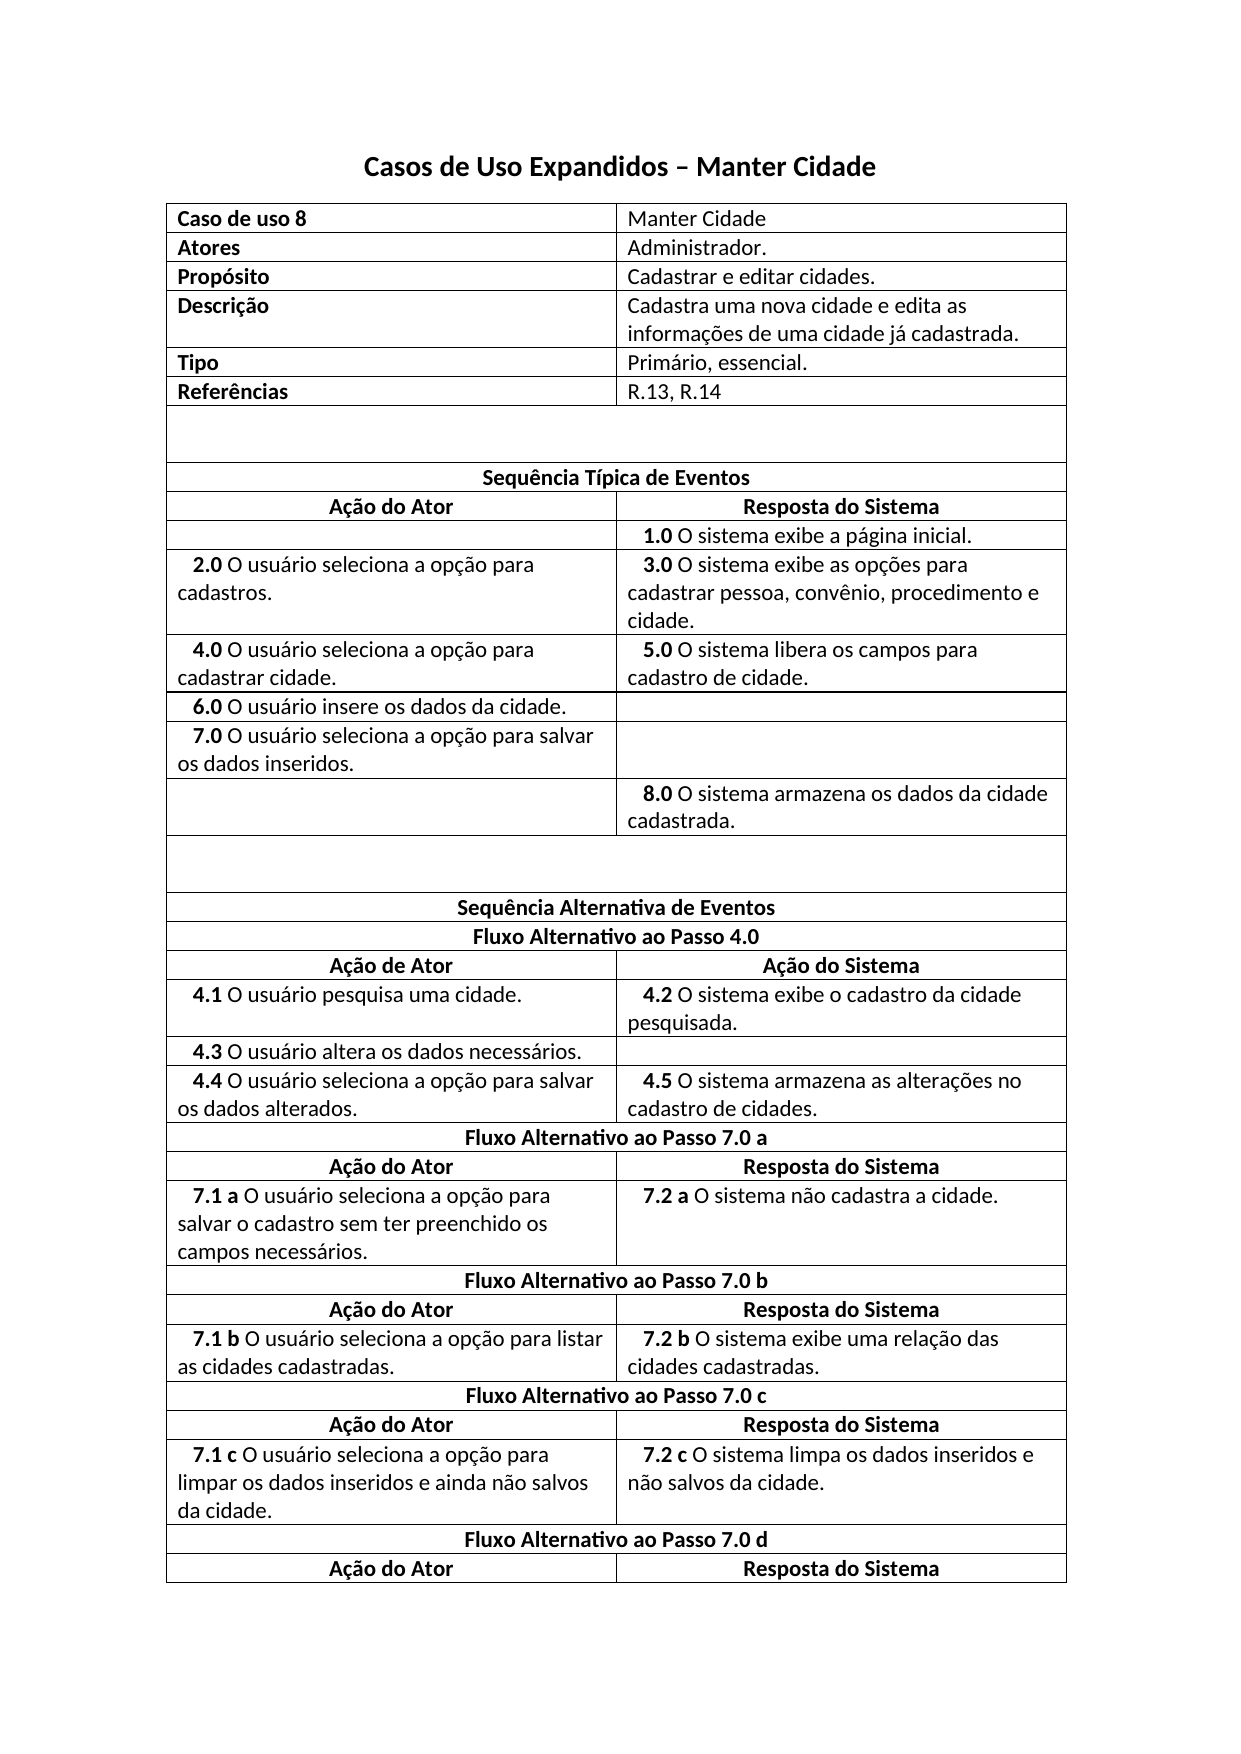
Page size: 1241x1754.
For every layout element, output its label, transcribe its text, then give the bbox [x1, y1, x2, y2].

table_cell 7.2 a O sistema não cadastra a cidade. [617, 1181, 1066, 1265]
table_cell Resposta do Sistema [617, 492, 1066, 520]
table_cell Ação do Ator [167, 1152, 616, 1180]
table_cell 7.2 b O sistema exibe uma relação das cidades cadastradas. [617, 1325, 1066, 1381]
table_cell 3.0 O sistema exibe as opções para cadastrar pessoa, convênio, procedimento e cidade. [617, 550, 1066, 634]
table_cell 4.0 O usuário seleciona a opção para cadastrar cidade. [167, 635, 616, 691]
text Casos de Uso Expandidos – Manter Cidade [177, 148, 1063, 183]
table_cell Resposta do Sistema [617, 1152, 1066, 1180]
table_cell [167, 779, 616, 835]
table_header Caso de uso 8 [167, 204, 616, 232]
table_cell Tipo [167, 348, 616, 376]
table_cell [617, 722, 1066, 778]
table_cell Resposta do Sistema [617, 1295, 1066, 1323]
table_cell Ação de Ator [167, 951, 616, 979]
table_cell Descrição [167, 291, 616, 347]
table_cell Cadastrar e editar cidades. [617, 262, 1066, 290]
table_cell Fluxo Alternativo ao Passo 7.0 a [167, 1123, 1066, 1151]
table_cell Sequência Alternativa de Eventos [167, 893, 1066, 921]
table_cell Cadastra uma nova cidade e edita as informações de uma cidade já cadastrada. [617, 291, 1066, 347]
table_cell 7.0 O usuário seleciona a opção para salvar os dados inseridos. [167, 722, 616, 778]
table_cell 7.1 b O usuário seleciona a opção para listar as cidades cadastradas. [167, 1325, 616, 1381]
table_cell 8.0 O sistema armazena os dados da cidade cadastrada. [617, 779, 1066, 835]
table_cell [617, 693, 1066, 721]
table_cell Resposta do Sistema [617, 1554, 1066, 1582]
table_cell 7.2 c O sistema limpa os dados inseridos e não salvos da cidade. [617, 1440, 1066, 1524]
table_cell Fluxo Alternativo ao Passo 7.0 d [167, 1525, 1066, 1553]
table_cell Fluxo Alternativo ao Passo 7.0 c [167, 1382, 1066, 1409]
table_cell Resposta do Sistema [617, 1411, 1066, 1439]
table_cell Propósito [167, 262, 616, 290]
table_cell Referências [167, 377, 616, 405]
table_cell 4.4 O usuário seleciona a opção para salvar os dados alterados. [167, 1066, 616, 1122]
table_cell 4.2 O sistema exibe o cadastro da cidade pesquisada. [617, 980, 1066, 1036]
table_cell Ação do Sistema [617, 951, 1066, 979]
table_cell Administrador. [617, 233, 1066, 261]
table_cell [167, 521, 616, 549]
table_cell Fluxo Alternativo ao Passo 4.0 [167, 922, 1066, 950]
table_cell 1.0 O sistema exibe a página inicial. [617, 521, 1066, 549]
table_cell 5.0 O sistema libera os campos para cadastro de cidade. [617, 635, 1066, 691]
table_header Manter Cidade [617, 204, 1066, 232]
table_cell 4.5 O sistema armazena as alterações no cadastro de cidades. [617, 1066, 1066, 1122]
table_cell Ação do Ator [167, 1295, 616, 1323]
table_cell [167, 836, 1066, 892]
table_cell Atores [167, 233, 616, 261]
table_cell 7.1 c O usuário seleciona a opção para limpar os dados inseridos e ainda não salvos da cidade. [167, 1440, 616, 1524]
table_cell 4.1 O usuário pesquisa uma cidade. [167, 980, 616, 1036]
table_cell Fluxo Alternativo ao Passo 7.0 b [167, 1266, 1066, 1294]
table_cell Ação do Ator [167, 1411, 616, 1439]
table_cell 4.3 O usuário altera os dados necessários. [167, 1037, 616, 1065]
table_cell [617, 1037, 1066, 1065]
table_cell 6.0 O usuário insere os dados da cidade. [167, 693, 616, 721]
table_cell [167, 406, 1066, 462]
table_cell Ação do Ator [167, 1554, 616, 1582]
table_cell Ação do Ator [167, 492, 616, 520]
table_cell R.13, R.14 [617, 377, 1066, 405]
table_cell 7.1 a O usuário seleciona a opção para salvar o cadastro sem ter preenchido os campos necessários. [167, 1181, 616, 1265]
table_cell 2.0 O usuário seleciona a opção para cadastros. [167, 550, 616, 634]
table_cell Sequência Típica de Eventos [167, 463, 1066, 491]
table_cell Primário, essencial. [617, 348, 1066, 376]
